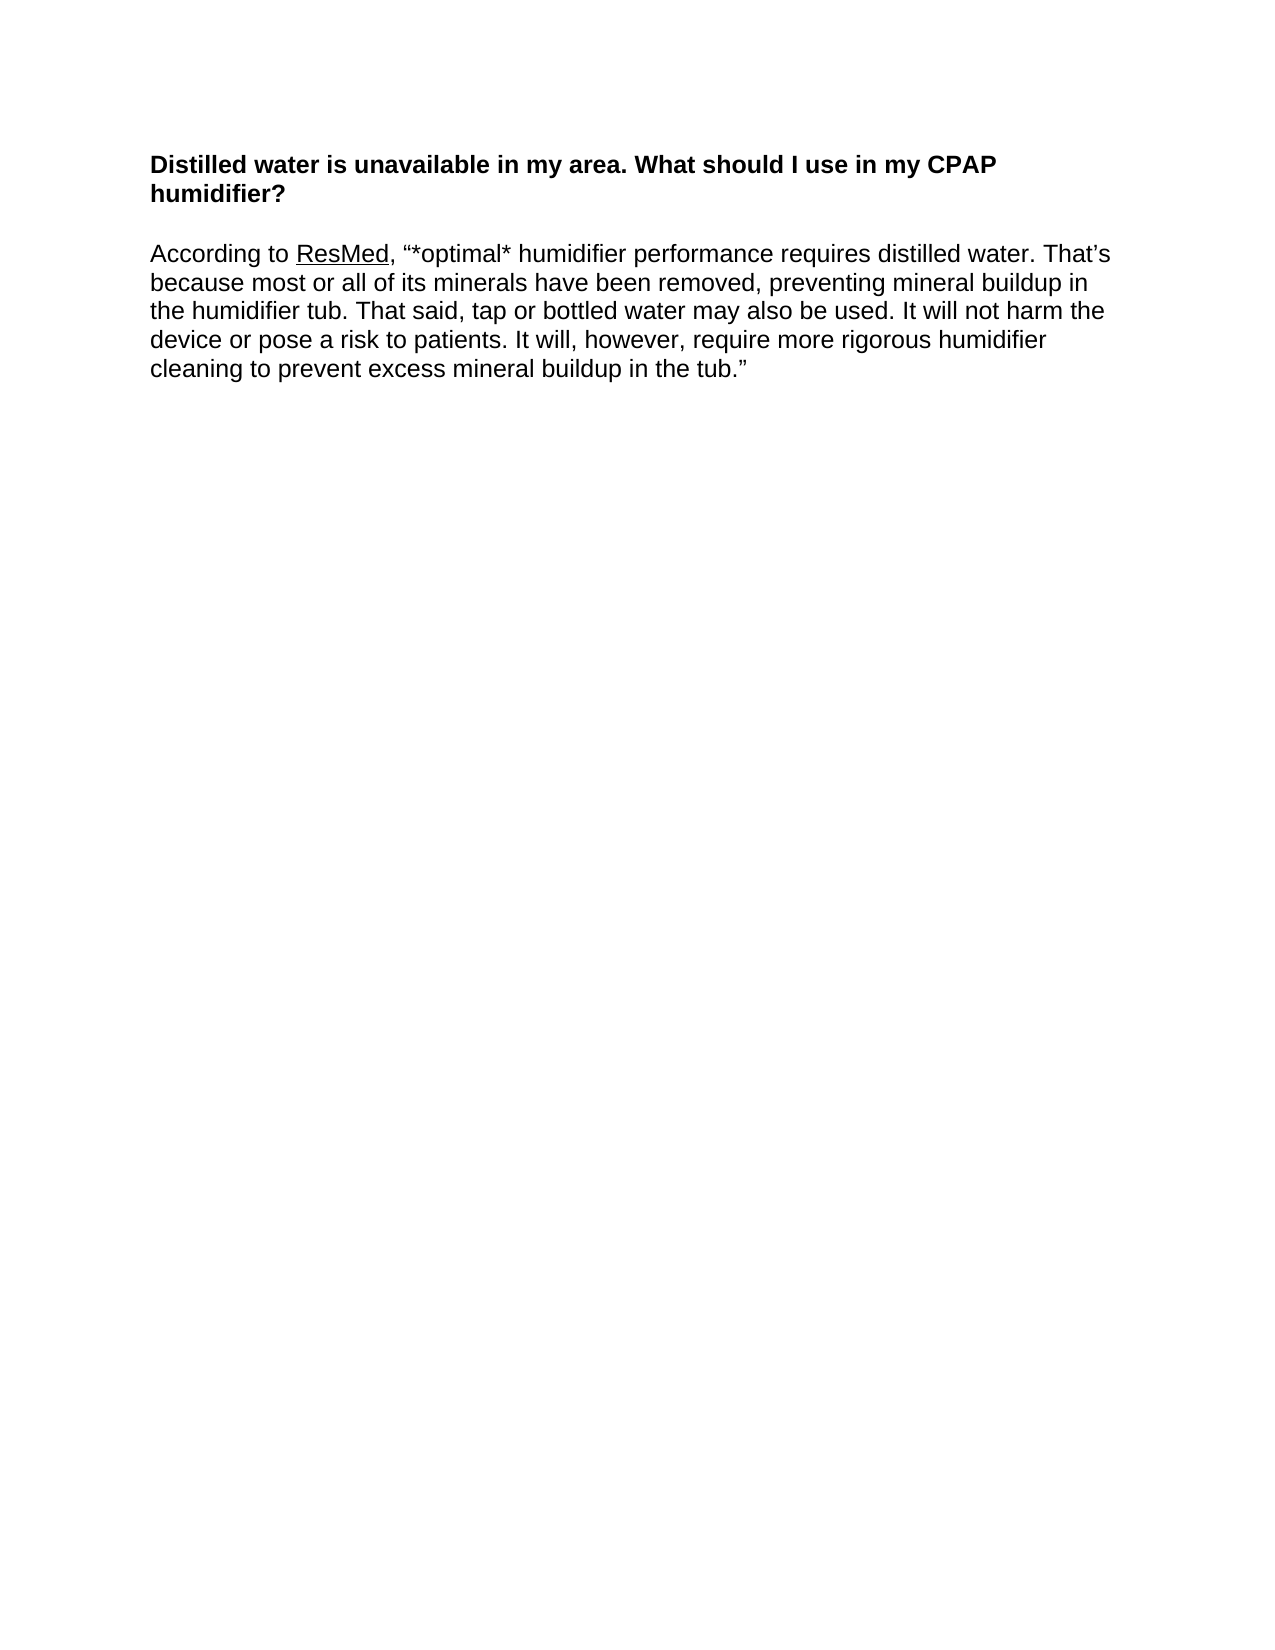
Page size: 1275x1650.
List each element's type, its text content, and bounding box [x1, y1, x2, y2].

text According to ResMed, “*optimal* humidifier performance requires distilled water. That’s because most or all of its minerals have been removed, preventing mineral buildup in the humidifier tub. That said, tap or bottled water may also be used. It will not harm the device or pose a risk to patients. It will, however, require more rigorous humidifier cleaning to prevent excess mineral buildup in the tub.” [150, 239, 1125, 382]
text Distilled water is unavailable in my area. What should I use in my CPAP humidifier? [150, 150, 1125, 207]
